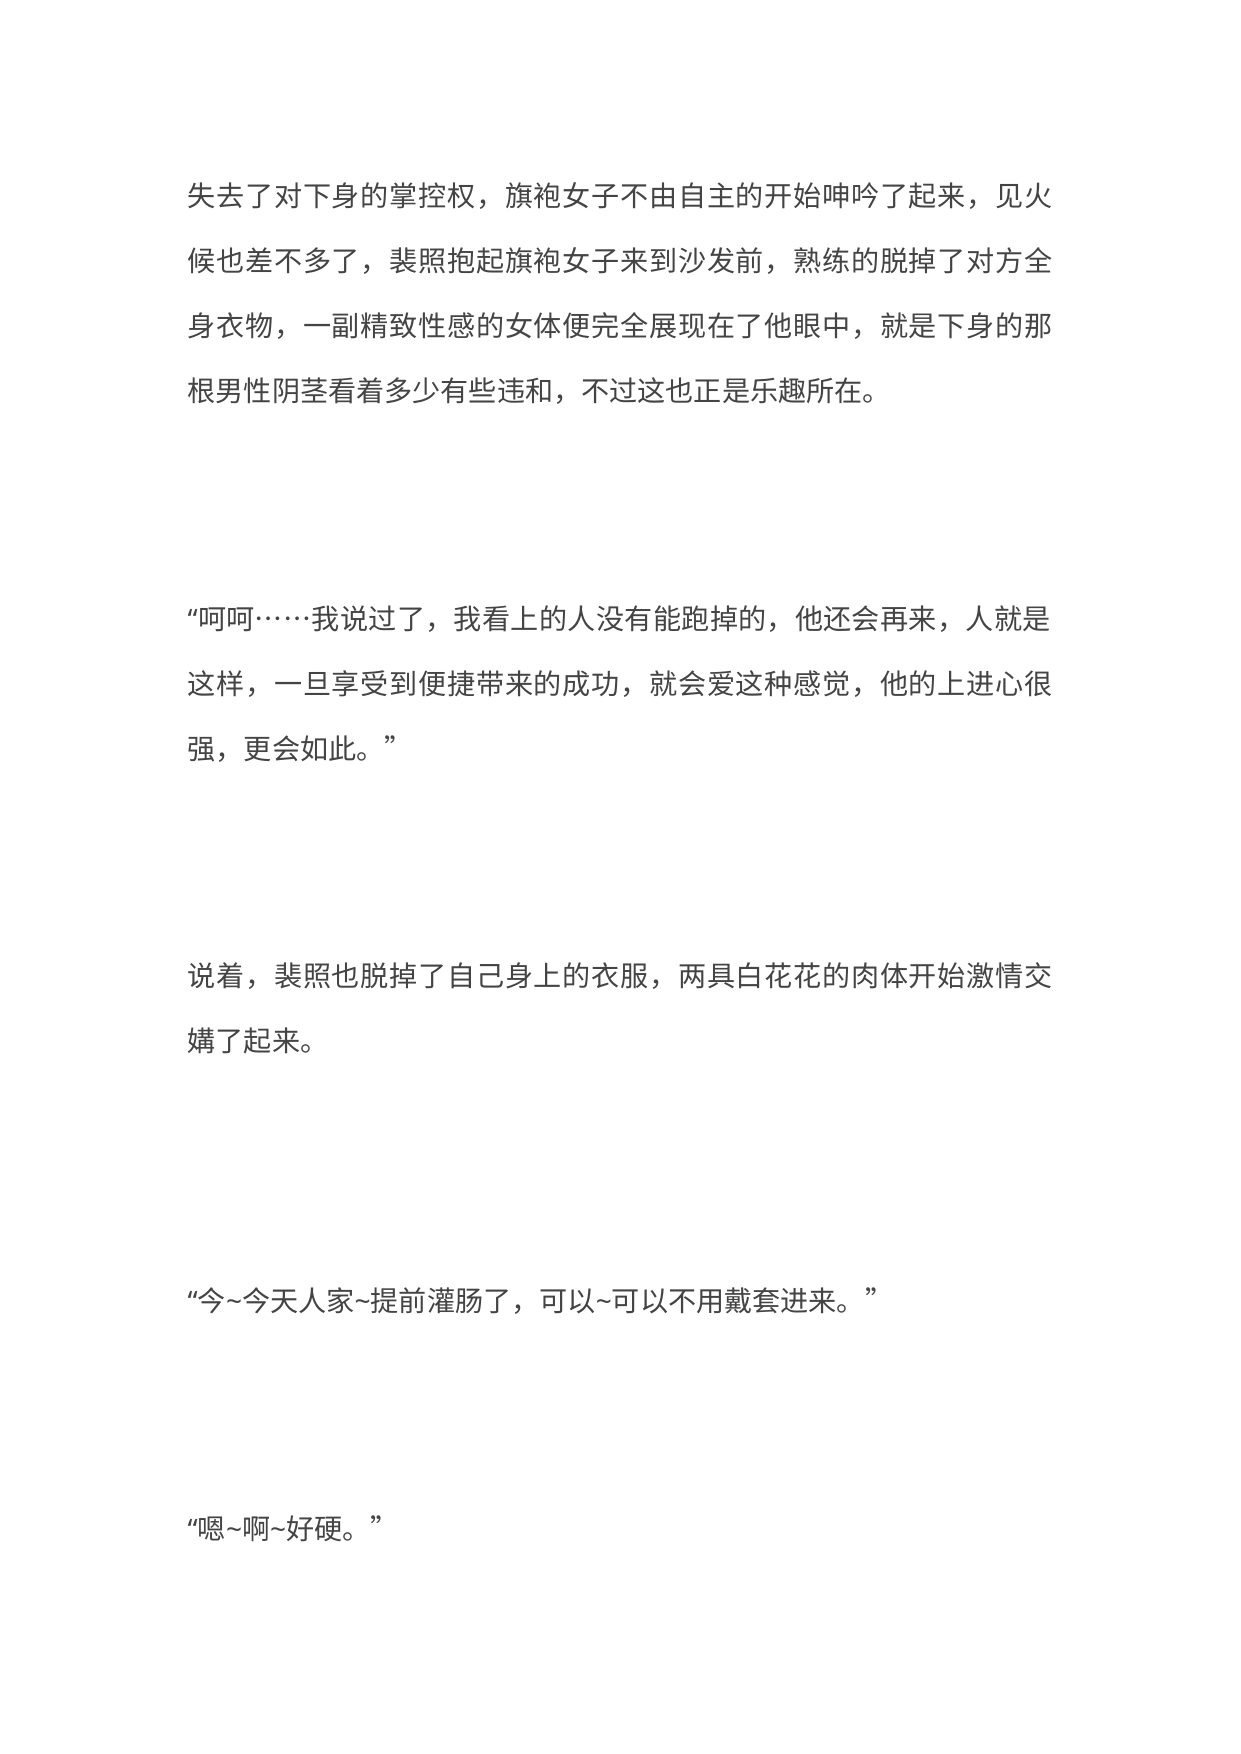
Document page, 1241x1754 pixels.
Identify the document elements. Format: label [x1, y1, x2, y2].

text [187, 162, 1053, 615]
text [187, 616, 1053, 1592]
